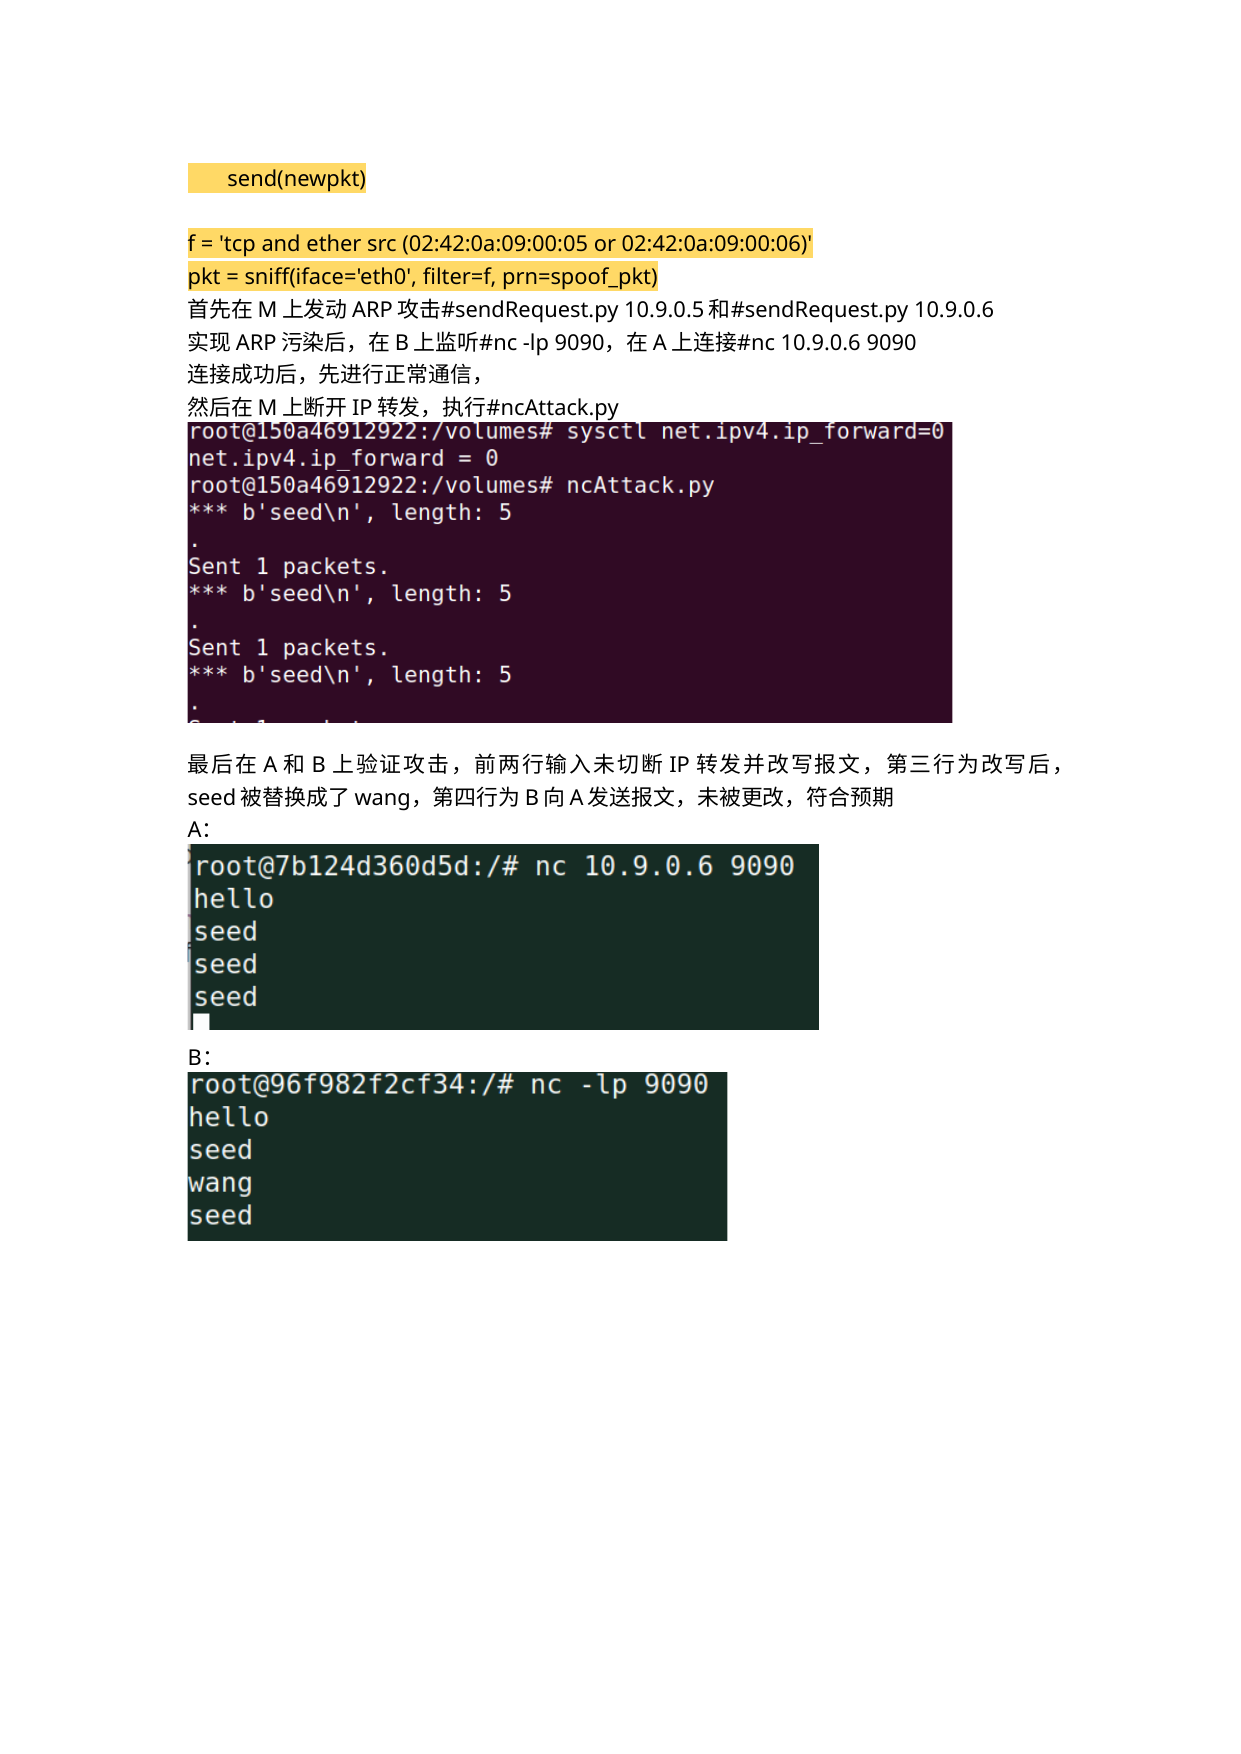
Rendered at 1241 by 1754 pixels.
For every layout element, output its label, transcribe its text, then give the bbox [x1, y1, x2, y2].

text 然后在M上断开IP转发，执行#ncAttack.py [187, 389, 1053, 422]
text 实现ARP污染后，在B上监听#nc -lp 9090，在A上连接#nc 10.9.0.6 9090 [187, 324, 1053, 357]
text A： [187, 812, 1053, 844]
text 连接成功后，先进行正常通信， [187, 357, 1053, 389]
text 最后在A和B上验证攻击，前两行输入未切断IP转发并改写报文，第三行为改写后，seed被替换成了wang，第四行为B向A发送报文，未被更改，符合预期 [187, 747, 1053, 812]
picture [187, 1072, 728, 1241]
text f = 'tcp and ether src (02:42:0a:09:00:05 or 02:42:0a:09:00:06)' [187, 227, 1053, 259]
text B： [187, 1039, 1053, 1072]
text 首先在M上发动ARP攻击#sendRequest.py 10.9.0.5和#sendRequest.py 10.9.0.6 [187, 292, 1053, 324]
picture [187, 422, 953, 723]
text pkt = sniff(iface='eth0', filter=f, prn=spoof_pkt) [187, 259, 1053, 292]
picture [187, 844, 819, 1030]
text send(newpkt) [187, 162, 1053, 194]
